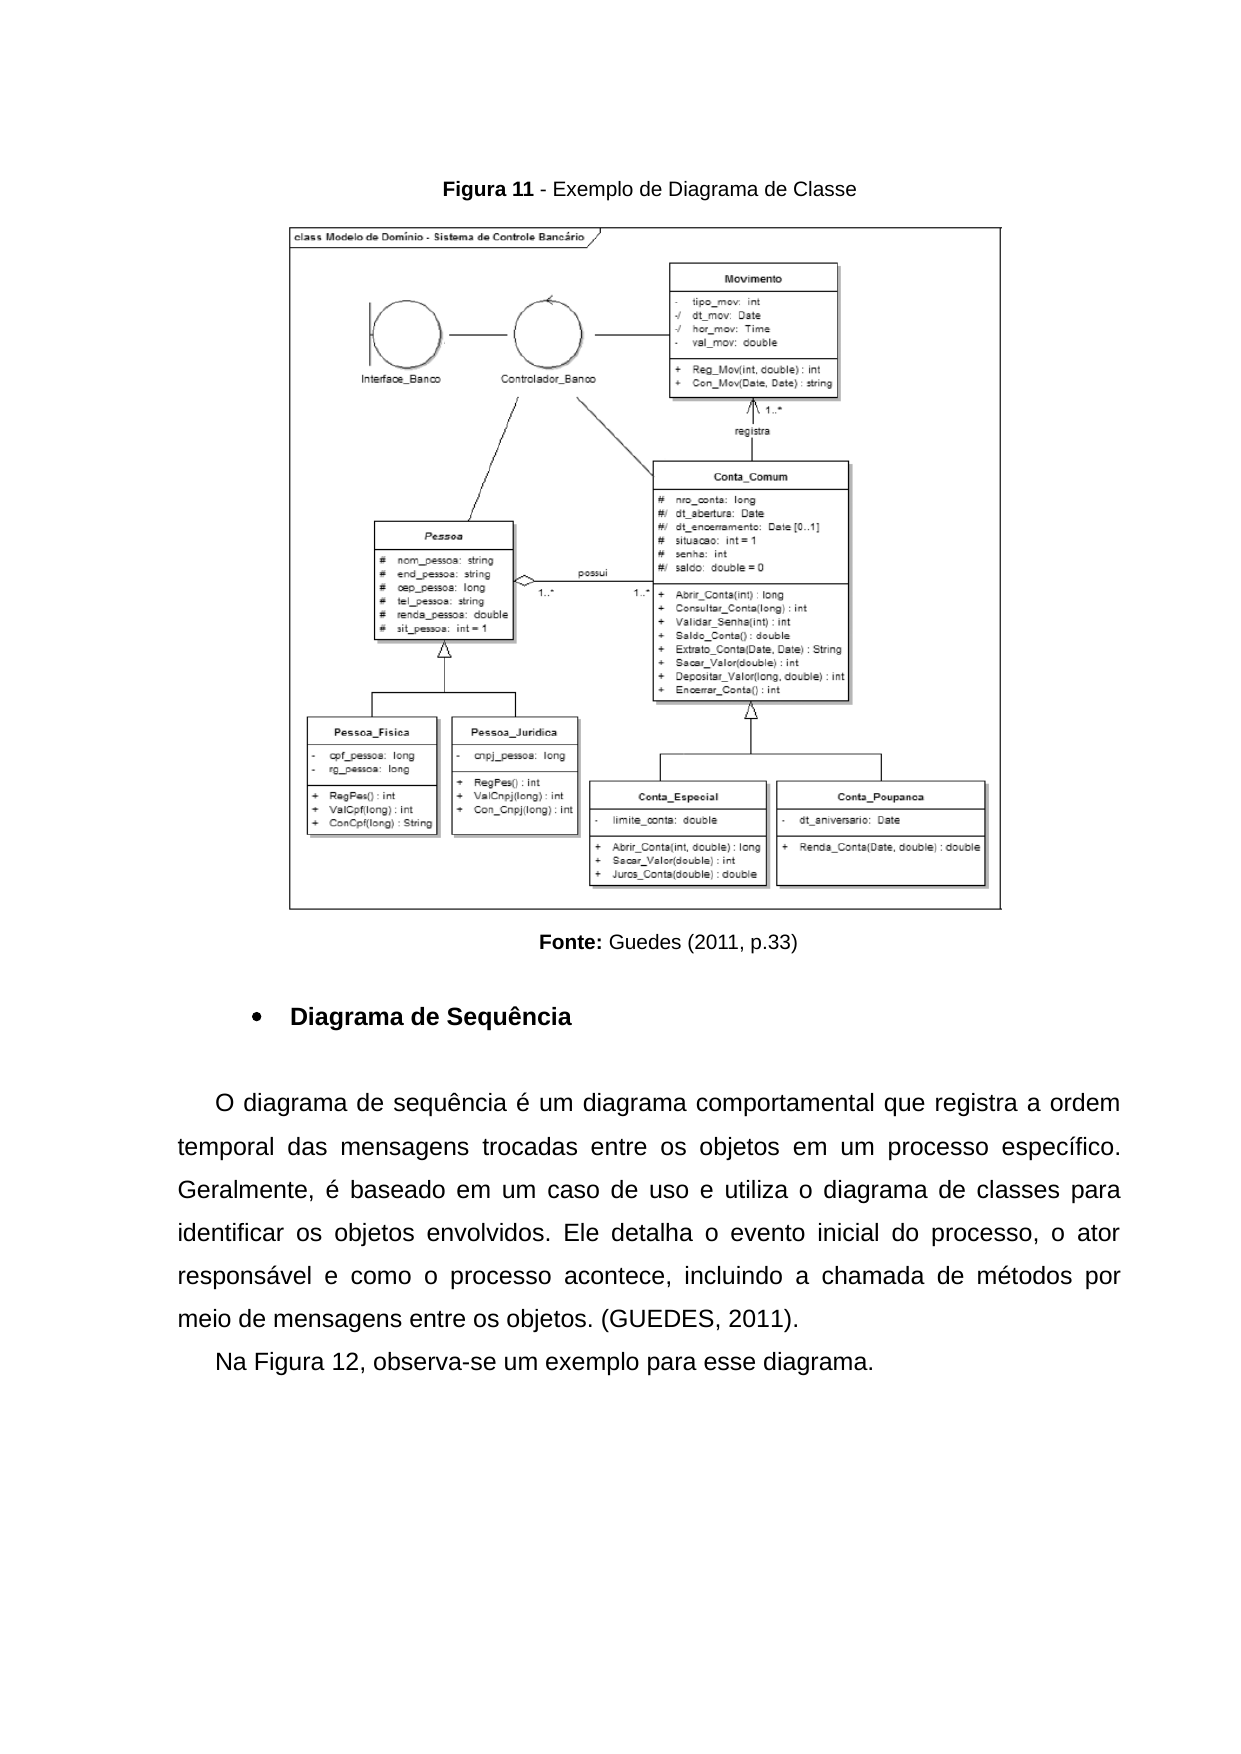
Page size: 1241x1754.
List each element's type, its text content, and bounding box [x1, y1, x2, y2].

text Na Figura 12, observa-se um exemplo para esse diagrama. [177, 1347, 1122, 1376]
text O diagrama de sequência é um diagrama comportamental que registra a ordem temporal das mensagens trocadas entre os objetos em um processo específico. Geralmente, é baseado em um caso de uso e utiliza o diagrama de classes para identificar os objetos envolvidos. Ele detalha o evento inicial do processo, o ator responsável e como o processo acontece, incluindo a chamada de métodos por meio de mensagens entre os objetos. (GUEDES, 2011). [177, 1088, 1122, 1333]
list Diagrama de Sequência [252, 1002, 1122, 1031]
text Figura 11 - Exemplo de Diagrama de Classe [177, 177, 1122, 201]
picture [284, 222, 1007, 916]
text Fonte: Guedes (2011, p.33) [177, 930, 1122, 954]
